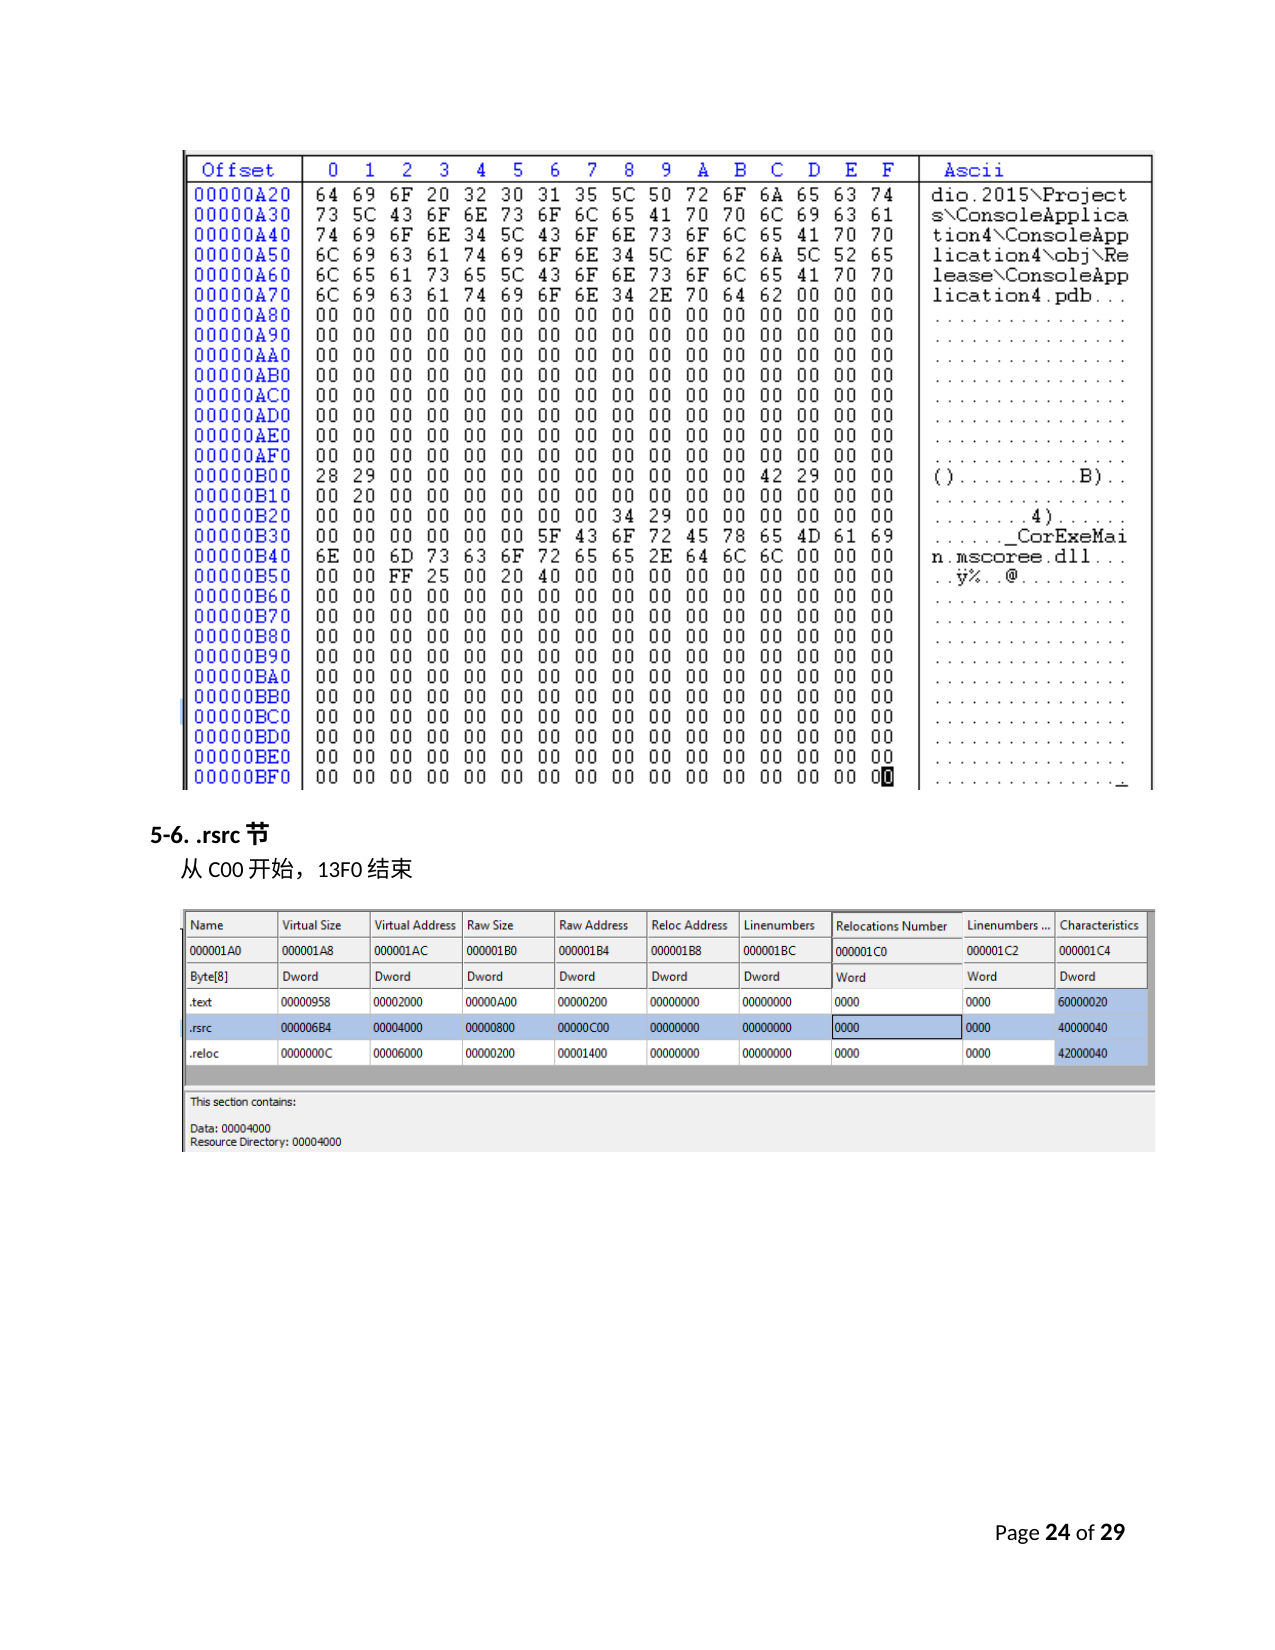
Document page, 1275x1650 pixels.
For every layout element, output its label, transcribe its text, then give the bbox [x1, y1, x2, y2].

picture [180, 909, 1155, 1152]
subtitle .rsrc节 [150, 814, 1125, 850]
text 从 C00开始，13F0结束 [150, 850, 1125, 884]
picture [180, 150, 1155, 790]
